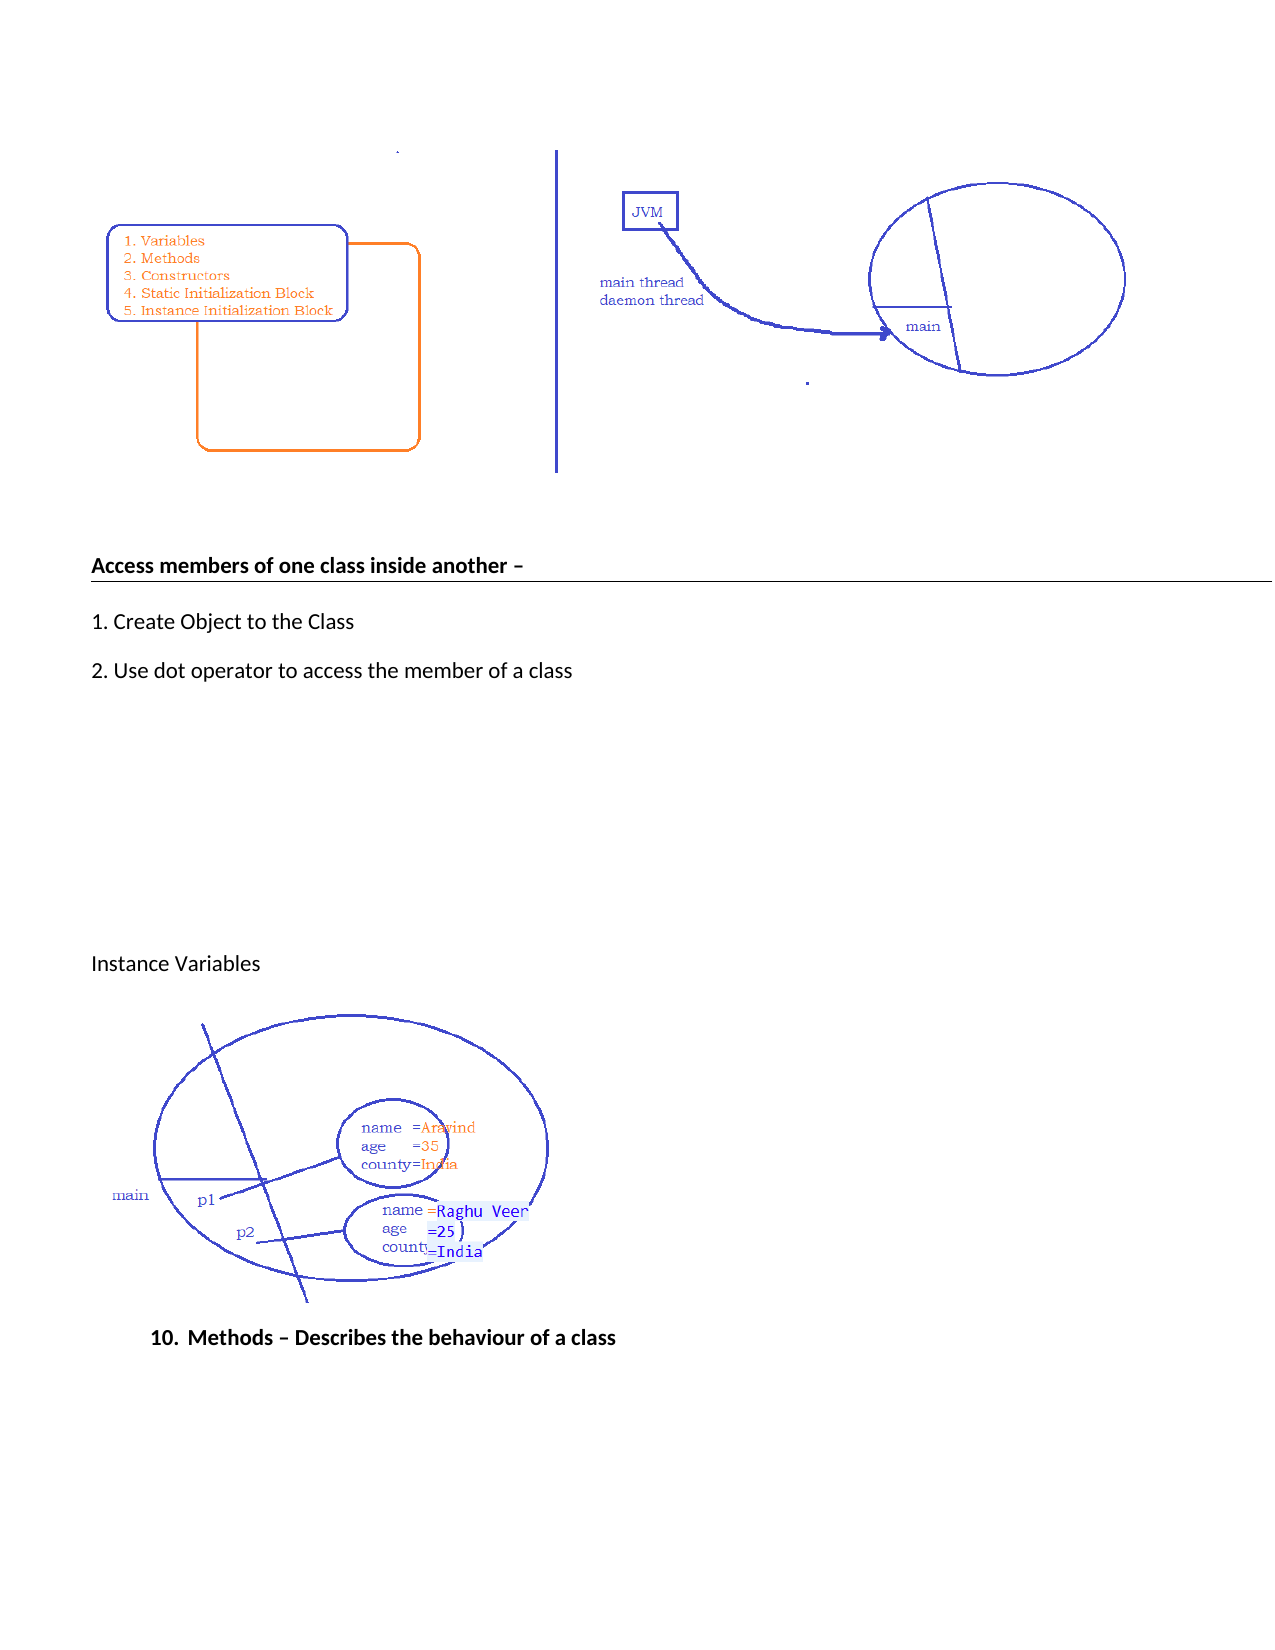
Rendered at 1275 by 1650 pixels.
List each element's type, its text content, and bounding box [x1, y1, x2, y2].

list Methods – Describes the behaviour of a class [150, 1323, 1272, 1351]
text 2. Use dot operator to access the member of a class [91, 656, 1272, 684]
picture [91, 150, 1138, 473]
text Instance Variables [91, 949, 1272, 977]
text 1. Create Object to the Class [91, 607, 1272, 636]
text Access members of one class inside another – [91, 551, 1272, 581]
picture [91, 998, 569, 1303]
